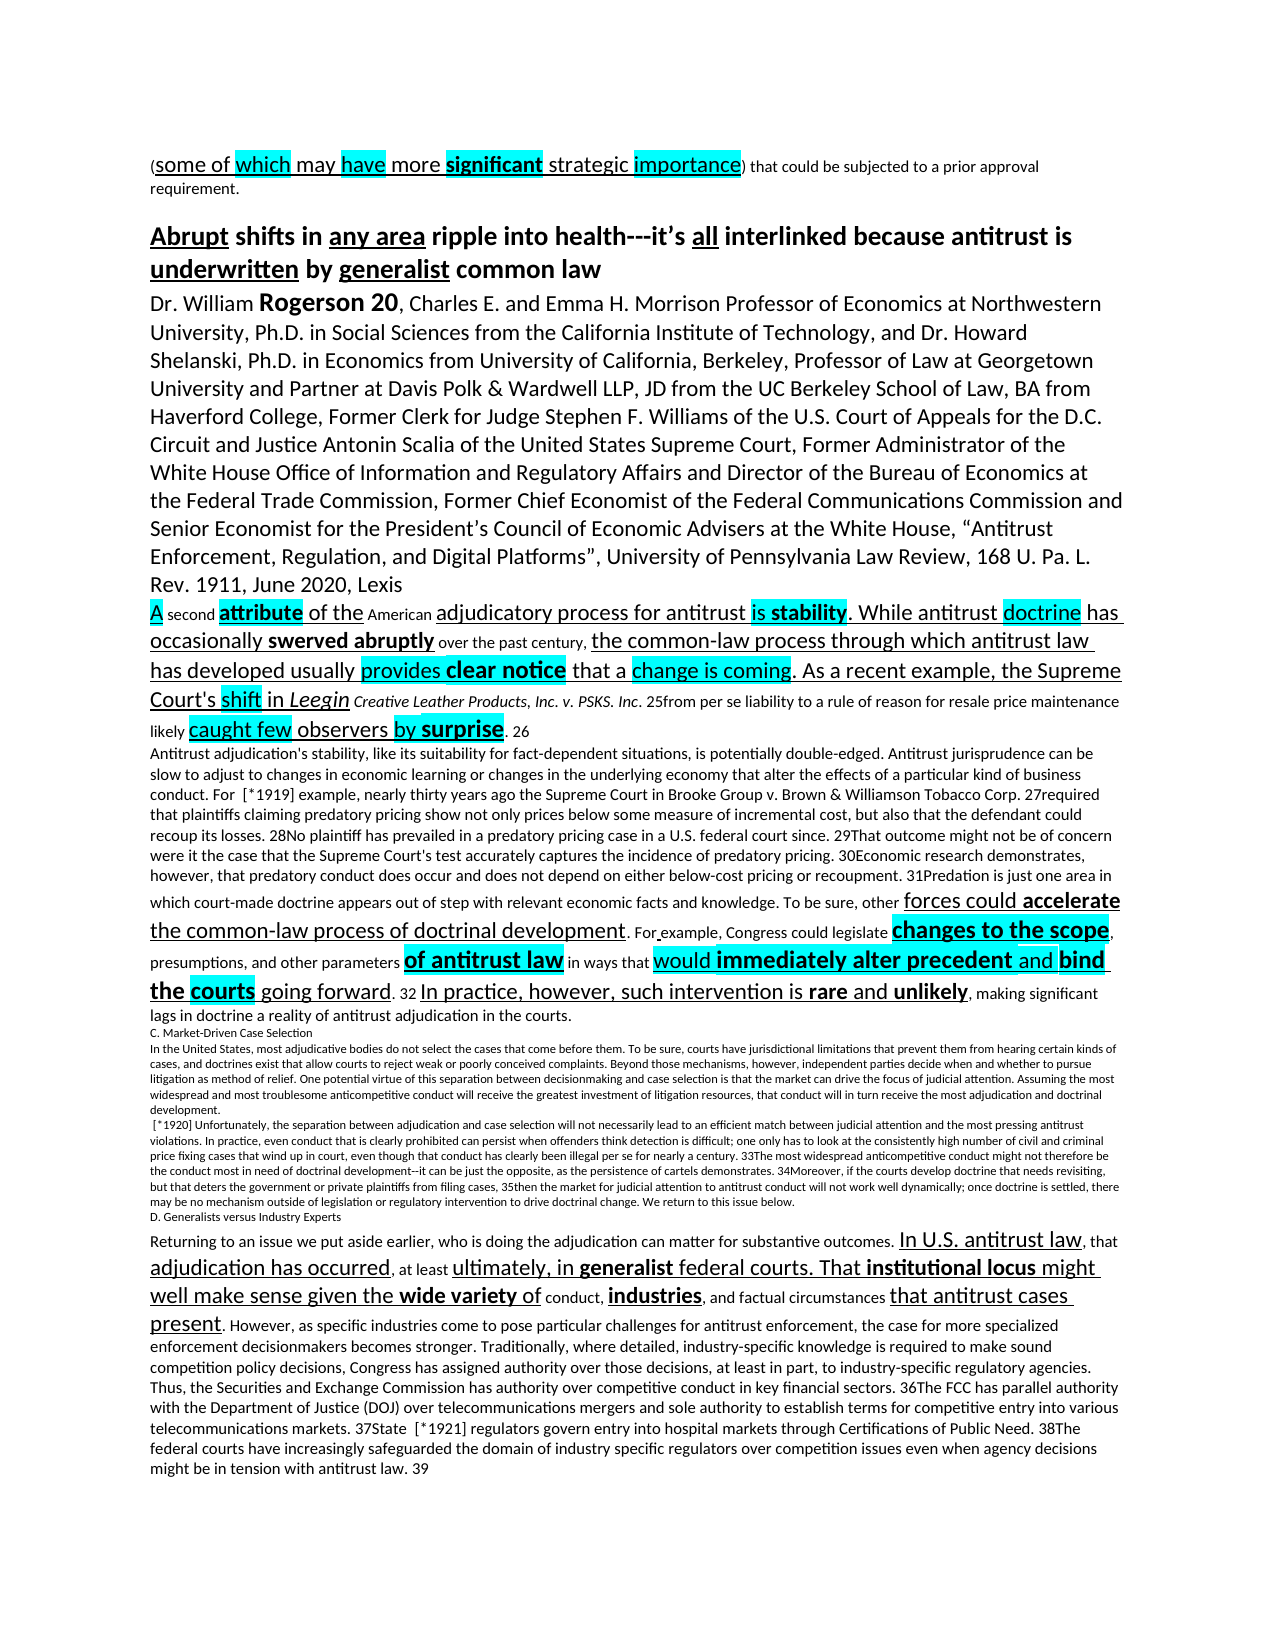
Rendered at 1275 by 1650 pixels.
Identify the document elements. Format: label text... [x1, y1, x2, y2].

text Dr. William Rogerson 20, Charles E. and Emma H. Morrison Professor of Economics at Northwestern University, Ph.D. in Social Sciences from the California Institute of Technology, and Dr. Howard Shelanski, Ph.D. in Economics from University of California, Berkeley, Professor of Law at Georgetown University and Partner at Davis Polk & Wardwell LLP, JD from the UC Berkeley School of Law, BA from Haverford College, Former Clerk for Judge Stephen F. Williams of the U.S. Court of Appeals for the D.C. Circuit and Justice Antonin Scalia of the United States Supreme Court, Former Administrator of the White House Office of Information and Regulatory Affairs and Director of the Bureau of Economics at the Federal Trade Commission, Former Chief Economist of the Federal Communications Commission and Senior Economist for the President’s Council of Economic Advisers at the White House, “Antitrust Enforcement, Regulation, and Digital Platforms”, University of Pennsylvania Law Review, 168 U. Pa. L. Rev. 1911, June 2020, Lexis [150, 285, 1125, 598]
text A second attribute of the American adjudicatory process for antitrust is stability. While antitrust doctrine has occasionally swerved abruptly over the past century, the common-law process through which antitrust law has developed usually provides clear notice that a change is coming. As a recent example, the Supreme Court's shift in Leegin Creative Leather Products, Inc. v. PSKS. Inc. 25from per se liability to a rule of reason for resale price maintenance likely caught few observers by surprise. 26 [150, 598, 1125, 743]
subtitle Abrupt shifts in any area ripple into health---it’s all interlinked because antitrust is underwritten by generalist common law [150, 219, 1125, 285]
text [150, 150, 1125, 198]
text [*1920] Unfortunately, the separation between adjudication and case selection will not necessarily lead to an efficient match between judicial attention and the most pressing antitrust violations. In practice, even conduct that is clearly prohibited can persist when offenders think detection is difficult; one only has to look at the consistently high number of civil and criminal price fixing cases that wind up in court, even though that conduct has clearly been illegal per se for nearly a century. 33The most widespread anticompetitive conduct might not therefore be the conduct most in need of doctrinal development--it can be just the opposite, as the persistence of cartels demonstrates. 34Moreover, if the courts develop doctrine that needs revisiting, but that deters the government or private plaintiffs from filing cases, 35then the market for judicial attention to antitrust conduct will not work well dynamically; once doctrine is settled, there may be no mechanism outside of legislation or regulatory intervention to drive doctrinal change. We return to this issue below. [150, 1117, 1125, 1209]
text D. Generalists versus Industry Experts [150, 1209, 1125, 1225]
text Returning to an issue we put aside earlier, who is doing the adjudication can matter for substantive outcomes. In U.S. antitrust law, that adjudication has occurred, at least ultimately, in generalist federal courts. That institutional locus might well make sense given the wide variety of conduct, industries, and factual circumstances that antitrust cases present. However, as specific industries come to pose particular challenges for antitrust enforcement, the case for more specialized enforcement decisionmakers becomes stronger. Traditionally, where detailed, industry-specific knowledge is required to make sound competition policy decisions, Congress has assigned authority over those decisions, at least in part, to industry-specific regulatory agencies. Thus, the Securities and Exchange Commission has authority over competitive conduct in key financial sectors. 36The FCC has parallel authority with the Department of Justice (DOJ) over telecommunications mergers and sole authority to establish terms for competitive entry into various telecommunications markets. 37State [*1921] regulators govern entry into hospital markets through Certifications of Public Need. 38The federal courts have increasingly safeguarded the domain of industry specific regulators over competition issues even when agency decisions might be in tension with antitrust law. 39 [150, 1225, 1125, 1479]
text Antitrust adjudication's stability, like its suitability for fact-dependent situations, is potentially double-edged. Antitrust jurisprudence can be slow to adjust to changes in economic learning or changes in the underlying economy that alter the effects of a particular kind of business conduct. For [*1919] example, nearly thirty years ago the Supreme Court in Brooke Group v. Brown & Williamson Tobacco Corp. 27required that plaintiffs claiming predatory pricing show not only prices below some measure of incremental cost, but also that the defendant could recoup its losses. 28No plaintiff has prevailed in a predatory pricing case in a U.S. federal court since. 29That outcome might not be of concern were it the case that the Supreme Court's test accurately captures the incidence of predatory pricing. 30Economic research demonstrates, however, that predatory conduct does occur and does not depend on either below-cost pricing or recoupment. 31Predation is just one area in which court-made doctrine appears out of step with relevant economic facts and knowledge. To be sure, other forces could accelerate the common-law process of doctrinal development. For example, Congress could legislate changes to the scope, presumptions, and other parameters of antitrust law in ways that would immediately alter precedent and bind the courts going forward. 32 In practice, however, such intervention is rare and unlikely, making significant lags in doctrine a reality of antitrust adjudication in the courts. [150, 743, 1125, 1026]
text In the United States, most adjudicative bodies do not select the cases that come before them. To be sure, courts have jurisdictional limitations that prevent them from hearing certain kinds of cases, and doctrines exist that allow courts to reject weak or poorly conceived complaints. Beyond those mechanisms, however, independent parties decide when and whether to pursue litigation as method of relief. One potential virtue of this separation between decisionmaking and case selection is that the market can drive the focus of judicial attention. Assuming the most widespread and most troublesome anticompetitive conduct will receive the greatest investment of litigation resources, that conduct will in turn receive the most adjudication and doctrinal development. [150, 1041, 1125, 1117]
text C. Market-Driven Case Selection [150, 1026, 1125, 1041]
